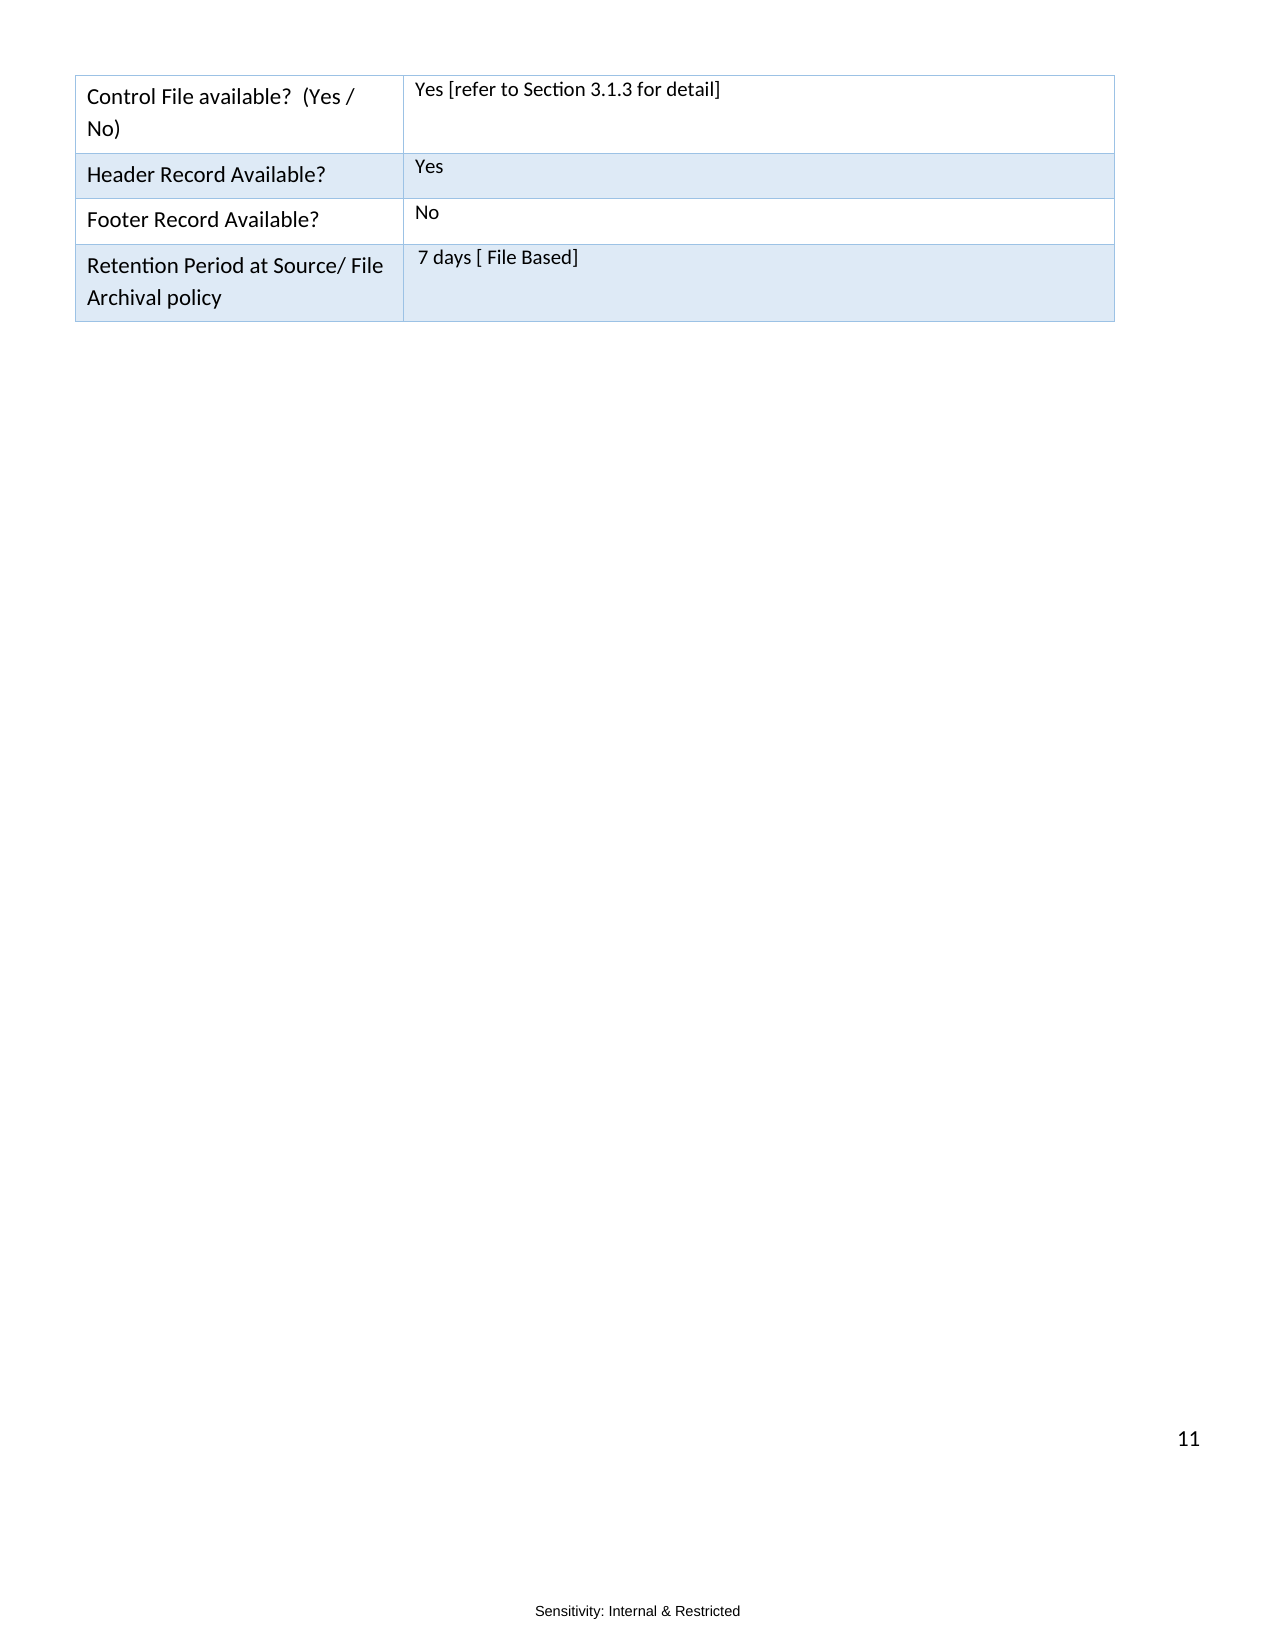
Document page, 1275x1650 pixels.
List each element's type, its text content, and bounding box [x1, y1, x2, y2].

table_cell Footer Record Available? [76, 199, 403, 243]
table_cell Header Record Available? [76, 154, 403, 198]
table_cell No [404, 199, 1114, 243]
table_cell Control File available? (Yes / No) [76, 76, 403, 153]
table_cell Yes [refer to Section 3.1.3 for detail] [404, 76, 1114, 153]
table_cell Retention Period at Source/ File Archival policy [76, 245, 403, 321]
table_cell 7 days [ File Based] [404, 245, 1114, 321]
table_cell Yes [404, 154, 1114, 198]
